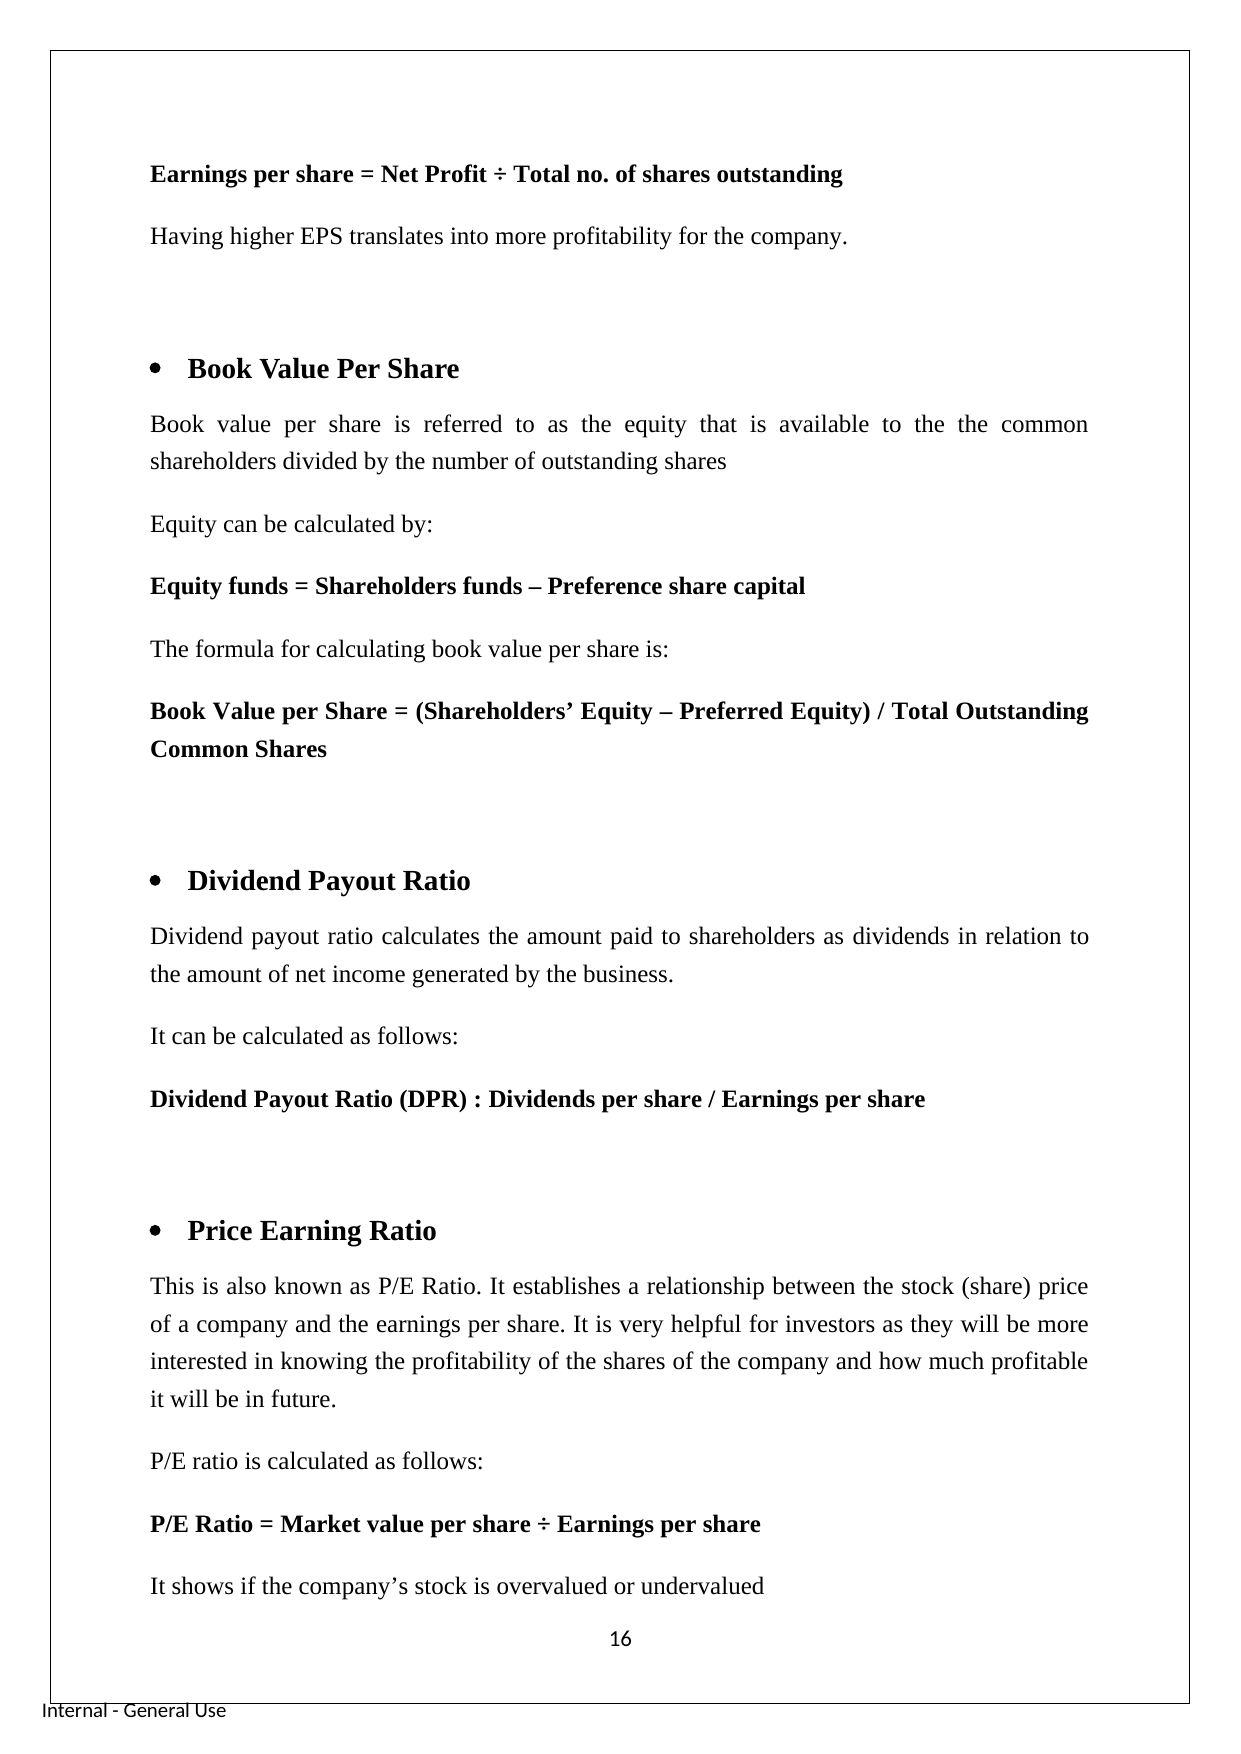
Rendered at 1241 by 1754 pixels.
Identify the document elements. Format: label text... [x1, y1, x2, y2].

subtitle Dividend Payout Ratio [150, 856, 1090, 897]
text Dividend Payout Ratio (DPR) : Dividends per share / Earnings per share [150, 1075, 1090, 1112]
text Equity funds = Shareholders funds – Preference share capital [150, 562, 1090, 600]
text Having higher EPS translates into more profitability for the company. [150, 212, 1090, 250]
text P/E ratio is calculated as follows: [150, 1437, 1090, 1475]
text Book Value per Share = (Shareholders’ Equity – Preferred Equity) / Total Outstanding Common Shares [150, 687, 1090, 762]
text This is also known as P/E Ratio. It establishes a relationship between the stock (share) price of a company and the earnings per share. It is very helpful for investors as they will be more interested in knowing the profitability of the shares of the company and how much profitable it will be in future. [150, 1262, 1090, 1412]
text Dividend payout ratio calculates the amount paid to shareholders as dividends in relation to the amount of net income generated by the business. [150, 912, 1090, 987]
subtitle Book Value Per Share [150, 344, 1090, 384]
text It can be calculated as follows: [150, 1012, 1090, 1050]
subtitle Price Earning Ratio [150, 1206, 1090, 1247]
text P/E Ratio = Market value per share ÷ Earnings per share [150, 1500, 1090, 1537]
text Equity can be calculated by: [150, 500, 1090, 537]
text It shows if the company’s stock is overvalued or undervalued [150, 1562, 1090, 1600]
text The formula for calculating book value per share is: [150, 625, 1090, 662]
text Earnings per share = Net Profit ÷ Total no. of shares outstanding [150, 150, 1090, 187]
text Book value per share is referred to as the equity that is available to the the common shareholders divided by the number of outstanding shares [150, 400, 1090, 475]
